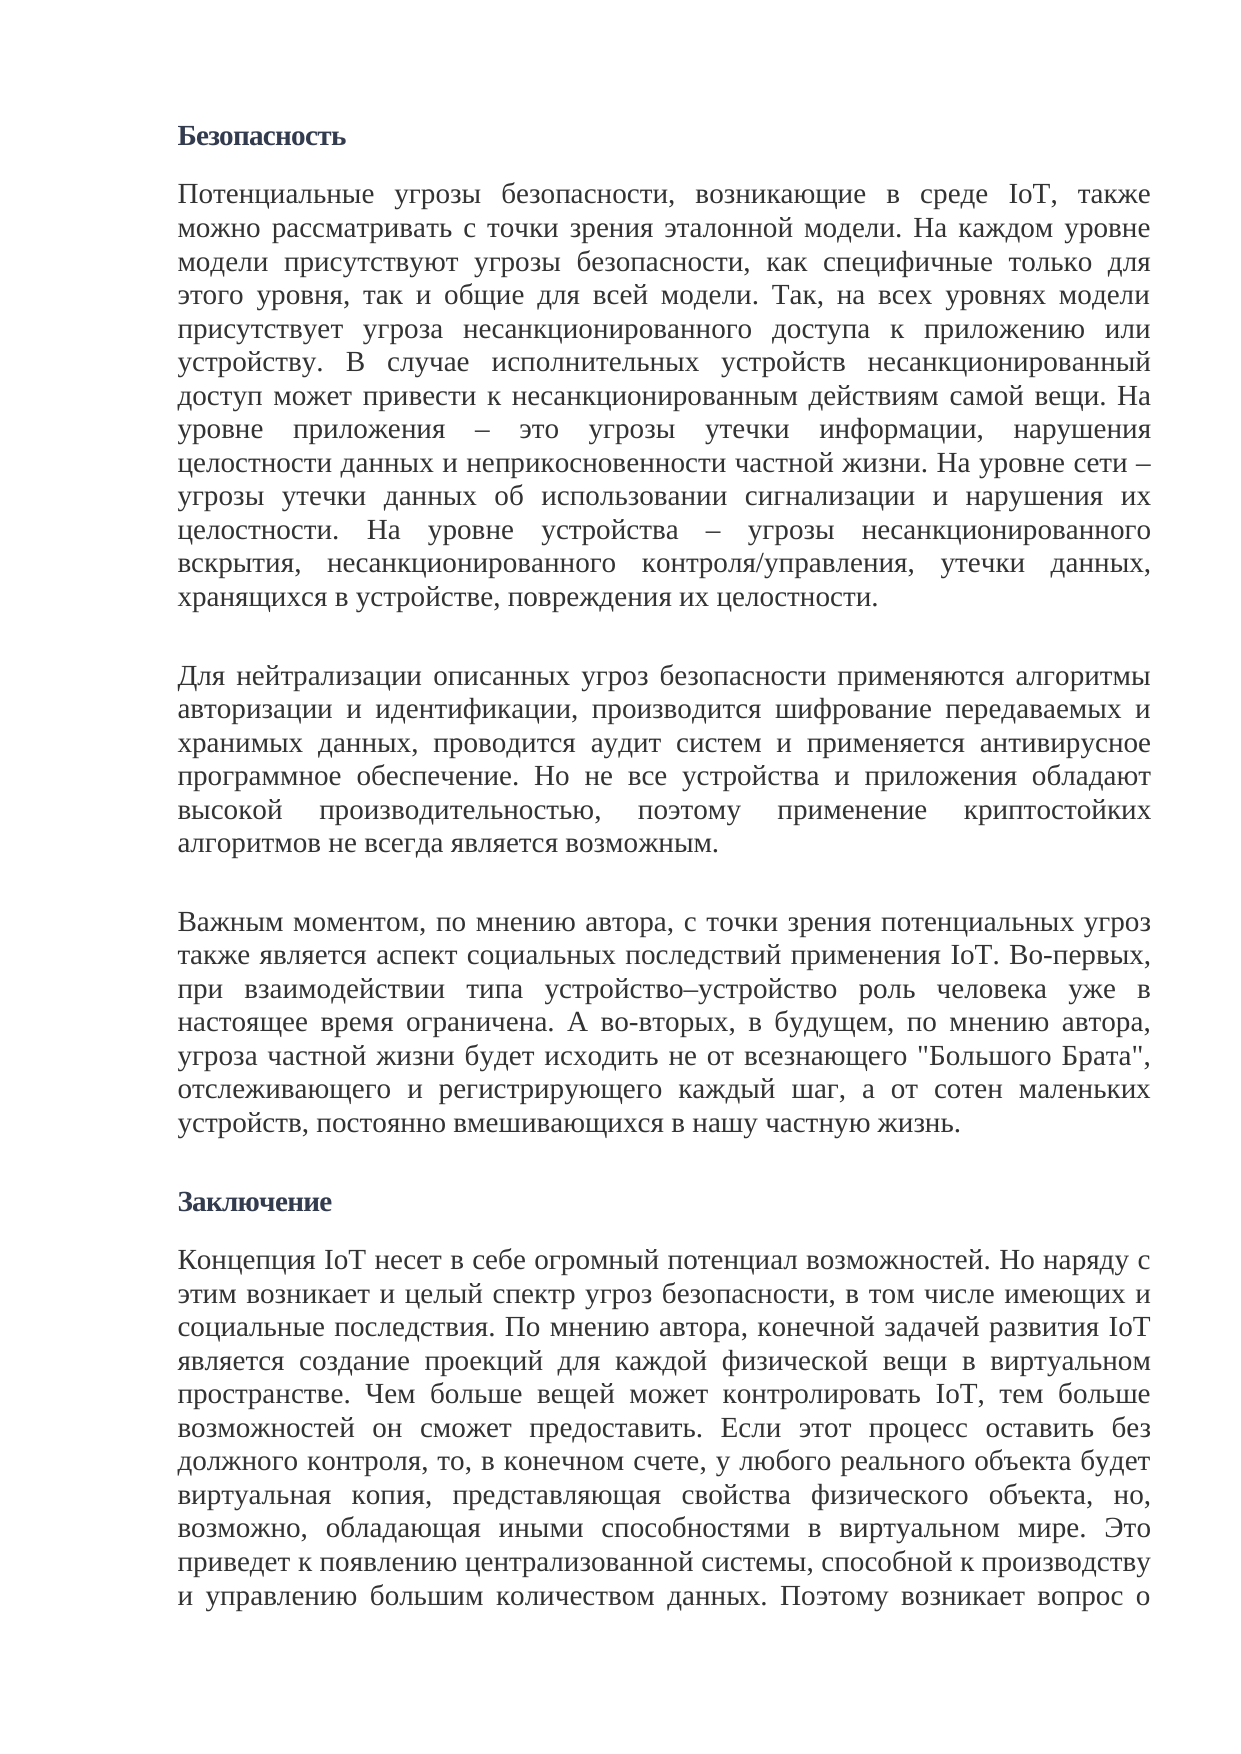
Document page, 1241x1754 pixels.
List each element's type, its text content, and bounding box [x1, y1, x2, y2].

text Для нейтрализации описанных угроз безопасности применяются алгоритмы авторизации и идентификации, производится шифрование передаваемых и хранимых данных, проводится аудит систем и применяется антивирусное программное обеспечение. Но не все устройства и приложения обладают высокой производительностью, поэтому применение криптостойких алгоритмов не всегда является возможным. [177, 658, 1152, 859]
text Важным моментом, по мнению автора, с точки зрения потенциальных угроз также является аспект социальных последствий применения IoT. Во-первых, при взаимодействии типа устройство–устройство роль человека уже в настоящее время ограничена. А во-вторых, в будущем, по мнению автора, угроза частной жизни будет исходить не от всезнающего "Большого Брата", отслеживающего и регистрирующего каждый шаг, а от сотен маленьких устройств, постоянно вмешивающихся в нашу частную жизнь. [177, 904, 1152, 1139]
text Потенциальные угрозы безопасности, возникающие в среде IoT, также можно рассматривать с точки зрения эталонной модели. На каждом уровне модели присутствуют угрозы безопасности, как специфичные только для этого уровня, так и общие для всей модели. Так, на всех уровнях модели присутствует угроза несанкционированного доступа к приложению или устройству. В случае исполнительных устройств несанкционированный доступ может привести к несанкционированным действиям самой вещи. На уровне приложения – это угрозы утечки информации, нарушения целостности данных и неприкосновенности частной жизни. На уровне сети – угрозы утечки данных об использовании сигнализации и нарушения их целостности. На уровне устройства – угрозы несанкционированного вскрытия, несанкционированного контроля/управления, утечки данных, хранящихся в устройстве, повреждения их целостности. [177, 177, 1152, 613]
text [177, 1242, 1152, 1611]
subtitle Заключение [177, 1184, 1152, 1217]
subtitle Безопасность [177, 118, 1152, 152]
